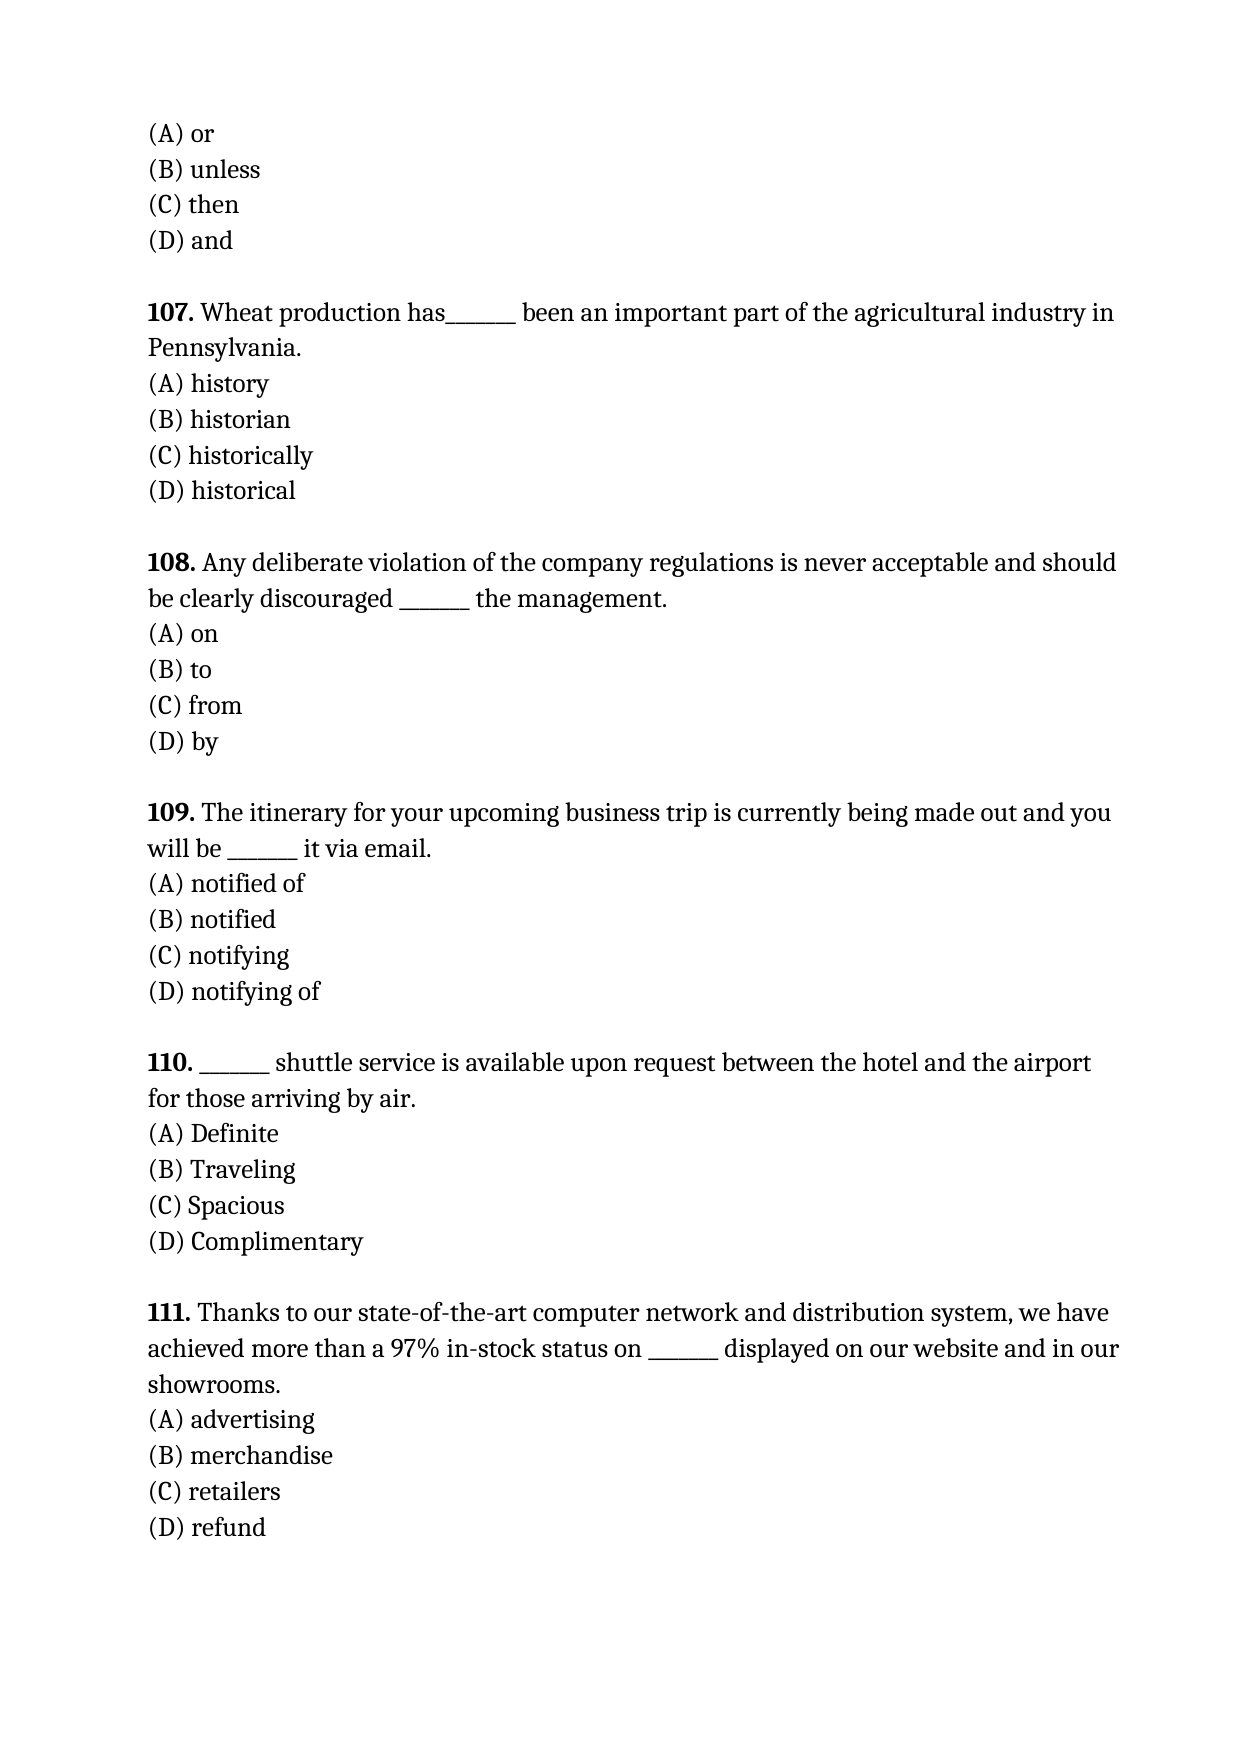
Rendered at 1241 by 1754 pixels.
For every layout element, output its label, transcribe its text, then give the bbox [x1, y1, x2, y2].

text 111. Thanks to our state-of-the-art computer network and distribution system, we have achieved more than a 97% in-stock status on _______ displayed on our website and in our showrooms. (A) advertising (B) merchandise (C) retailers (D) refund [148, 1261, 1122, 1543]
text 107. Wheat production has_______ been an important part of the agricultural industry in Pennsylvania. (A) history (B) historian (C) historically (D) historical [148, 261, 1122, 507]
text 110. _______ shuttle service is available upon request between the hotel and the airport for those arriving by air. (A) Definite (B) Traveling (C) Spacious (D) Complimentary [148, 1011, 1122, 1257]
text 109. The itinerary for your upcoming business trip is currently being made out and you will be _______ it via email. (A) notified of (B) notified (C) notifying (D) notifying of [148, 761, 1122, 1007]
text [148, 118, 1122, 256]
text 108. Any deliberate violation of the company regulations is never acceptable and should be clearly discouraged _______ the management. (A) on (B) to (C) from (D) by [148, 511, 1122, 757]
